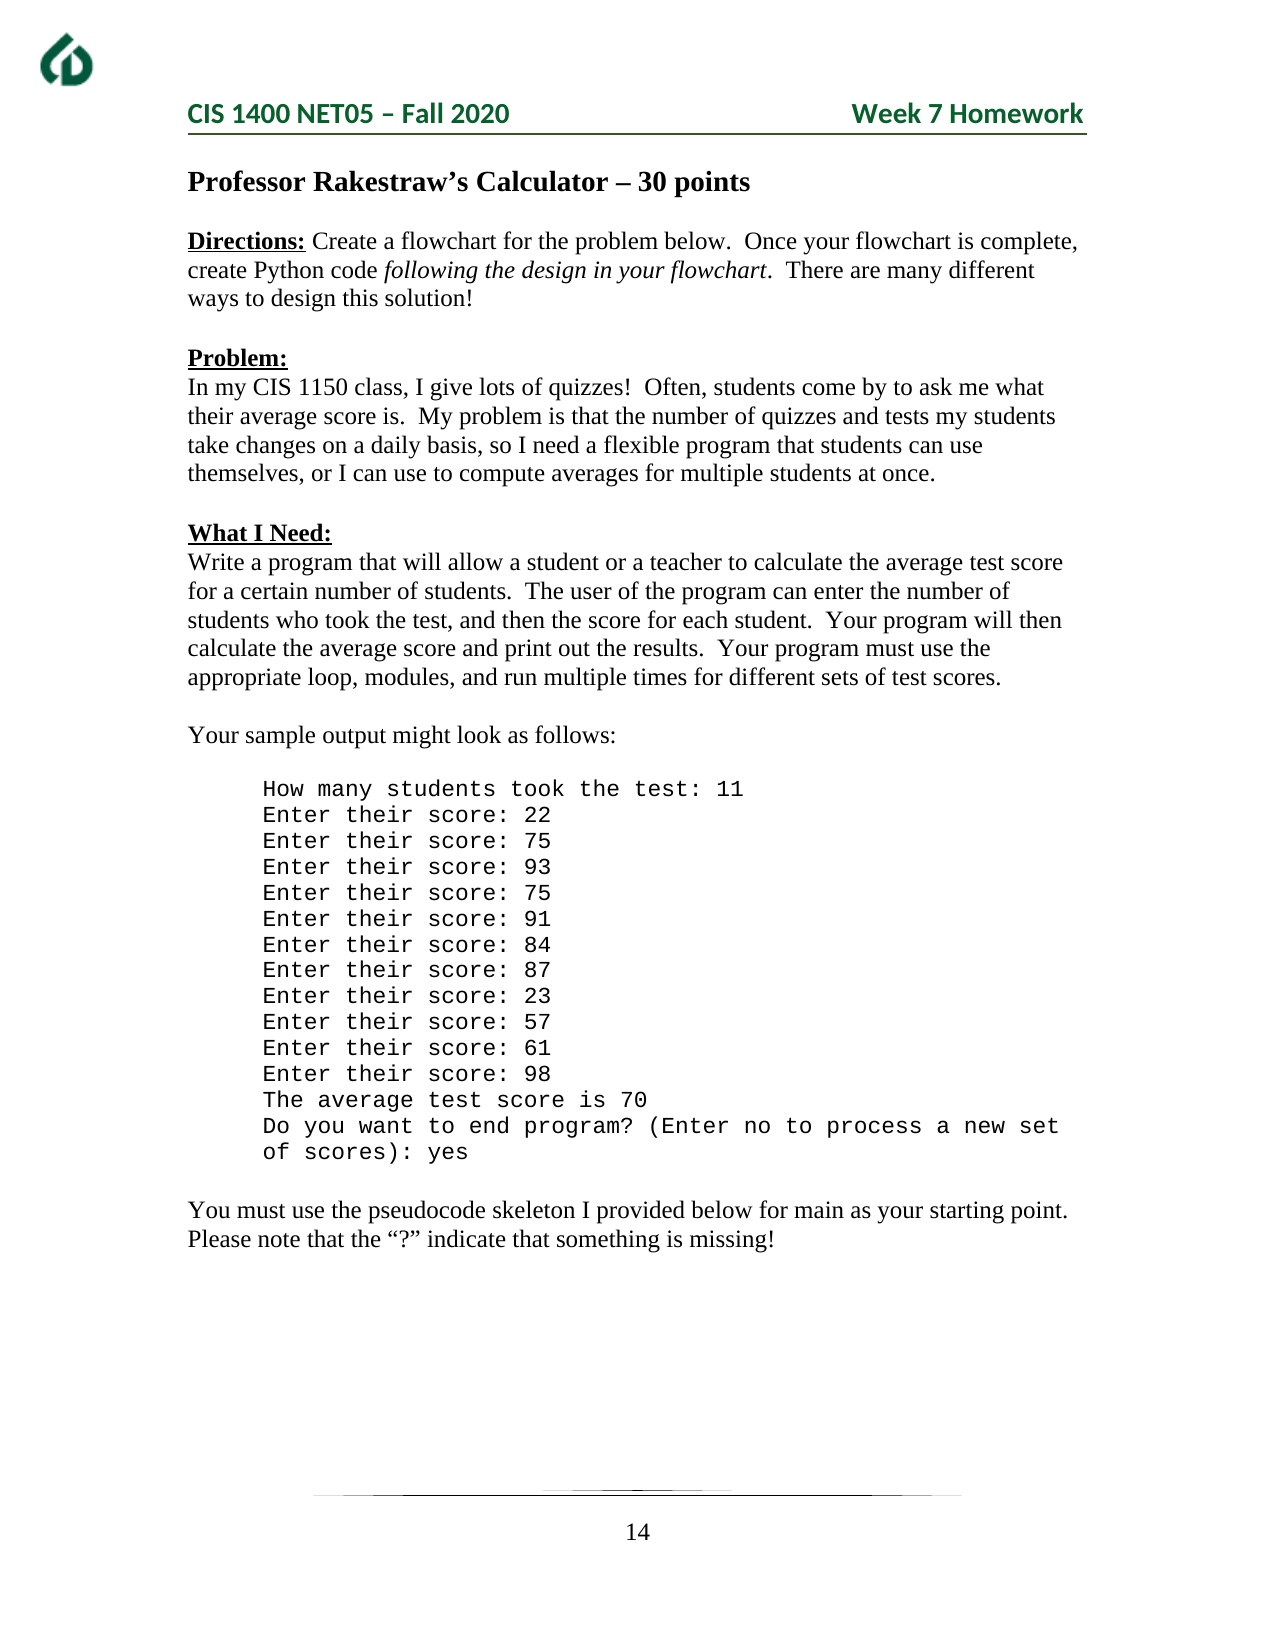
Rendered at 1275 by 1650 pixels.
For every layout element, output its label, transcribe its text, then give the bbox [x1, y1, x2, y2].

text Enter their score: 57 [262, 1011, 1087, 1037]
text You must use the pseudocode skeleton I provided below for main as your starting point. Please note that the “?” indicate that something is missing! [187, 1195, 1087, 1253]
text The average test score is 70 [262, 1088, 1087, 1114]
text Enter their score: 84 [262, 933, 1087, 959]
text Enter their score: 75 [262, 881, 1087, 907]
text Enter their score: 61 [262, 1037, 1087, 1063]
text Problem: In my CIS 1150 class, I give lots of quizzes! Often, students come by to ask me what their average score is. My problem is that the number of quizzes and tests my students take changes on a daily basis, so I need a flexible program that students can use themselves, or I can use to compute averages for multiple students at once. [187, 343, 1087, 487]
picture [22, 17, 102, 113]
text How many students took the test: 11 [262, 777, 1087, 803]
text Enter their score: 93 [262, 855, 1087, 881]
text Do you want to end program? (Enter no to process a new set of scores): yes [262, 1114, 1087, 1195]
text Enter their score: 91 [262, 907, 1087, 933]
text Your sample output might look as follows: [187, 720, 1087, 748]
text Enter their score: 23 [262, 985, 1087, 1011]
text Directions: Create a flowchart for the problem below. Once your flowchart is complete, create Python code following the design in your flowchart. There are many different ways to design this solution! [187, 226, 1087, 312]
text What I Need: Write a program that will allow a student or a teacher to calculate the average test score for a certain number of students. The user of the program can enter the number of students who took the test, and then the score for each student. Your program will then calculate the average score and print out the results. Your program must use the appropriate loop, modules, and run multiple times for different sets of test scores. [187, 518, 1087, 691]
text Enter their score: 75 [262, 829, 1087, 855]
text Professor Rakestraw’s Calculator – 30 points [187, 164, 1087, 197]
text Enter their score: 87 [262, 959, 1087, 985]
text Enter their score: 22 [262, 803, 1087, 829]
text Enter their score: 98 [262, 1063, 1087, 1088]
